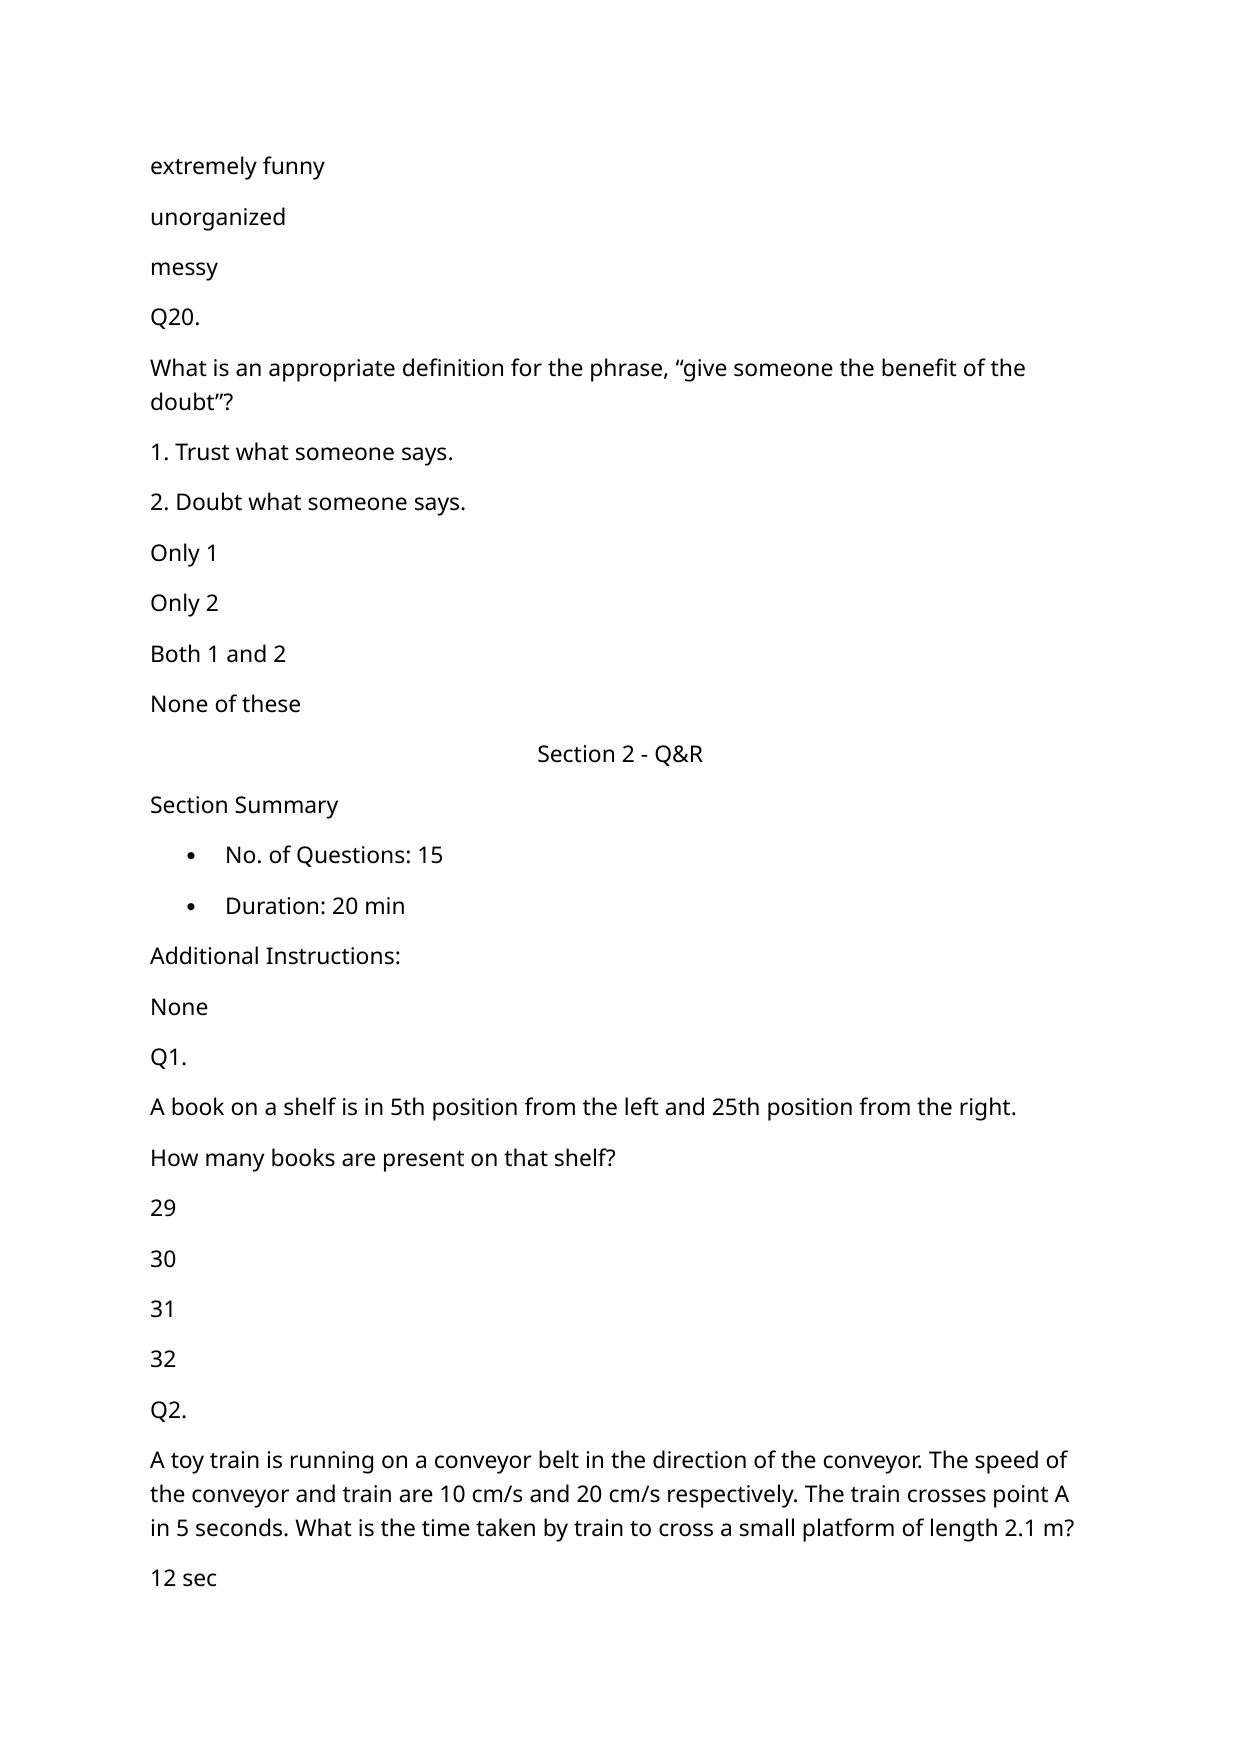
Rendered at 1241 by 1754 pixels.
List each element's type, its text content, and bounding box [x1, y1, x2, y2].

text unorganized [150, 200, 1090, 232]
text Q1. [150, 1041, 1090, 1072]
text A book on a shelf is in 5th position from the left and 25th position from the right. [150, 1091, 1090, 1122]
text 1. Trust what someone says. [150, 436, 1090, 467]
text 2. Doubt what someone says. [150, 486, 1090, 517]
text 31 [150, 1293, 1090, 1324]
text 12 sec [150, 1562, 1090, 1593]
text Both 1 and 2 [150, 637, 1090, 669]
text 29 [150, 1192, 1090, 1223]
text messy [150, 251, 1090, 282]
text Section 2 - Q&R [150, 738, 1090, 769]
text Q2. [150, 1394, 1090, 1425]
list Duration: 20 min [187, 889, 1090, 921]
list No. of Questions: 15 [187, 839, 1090, 870]
text What is an appropriate definition for the phrase, “give someone the benefit of the doubt”? [150, 352, 1090, 417]
text None of these [150, 688, 1090, 719]
text Section Summary [150, 789, 1090, 820]
text How many books are present on that shelf? [150, 1142, 1090, 1173]
text 32 [150, 1343, 1090, 1374]
text extremely funny [150, 150, 1090, 181]
text 30 [150, 1242, 1090, 1274]
text Only 1 [150, 537, 1090, 568]
text None [150, 990, 1090, 1022]
text Additional Instructions: [150, 940, 1090, 971]
text Only 2 [150, 587, 1090, 618]
text A toy train is running on a conveyor belt in the direction of the conveyor. The speed of the conveyor and train are 10 cm/s and 20 cm/s respectively. The train crosses point A in 5 seconds. What is the time taken by train to cross a small platform of length 2.1 m? [150, 1444, 1090, 1543]
text Q20. [150, 301, 1090, 332]
